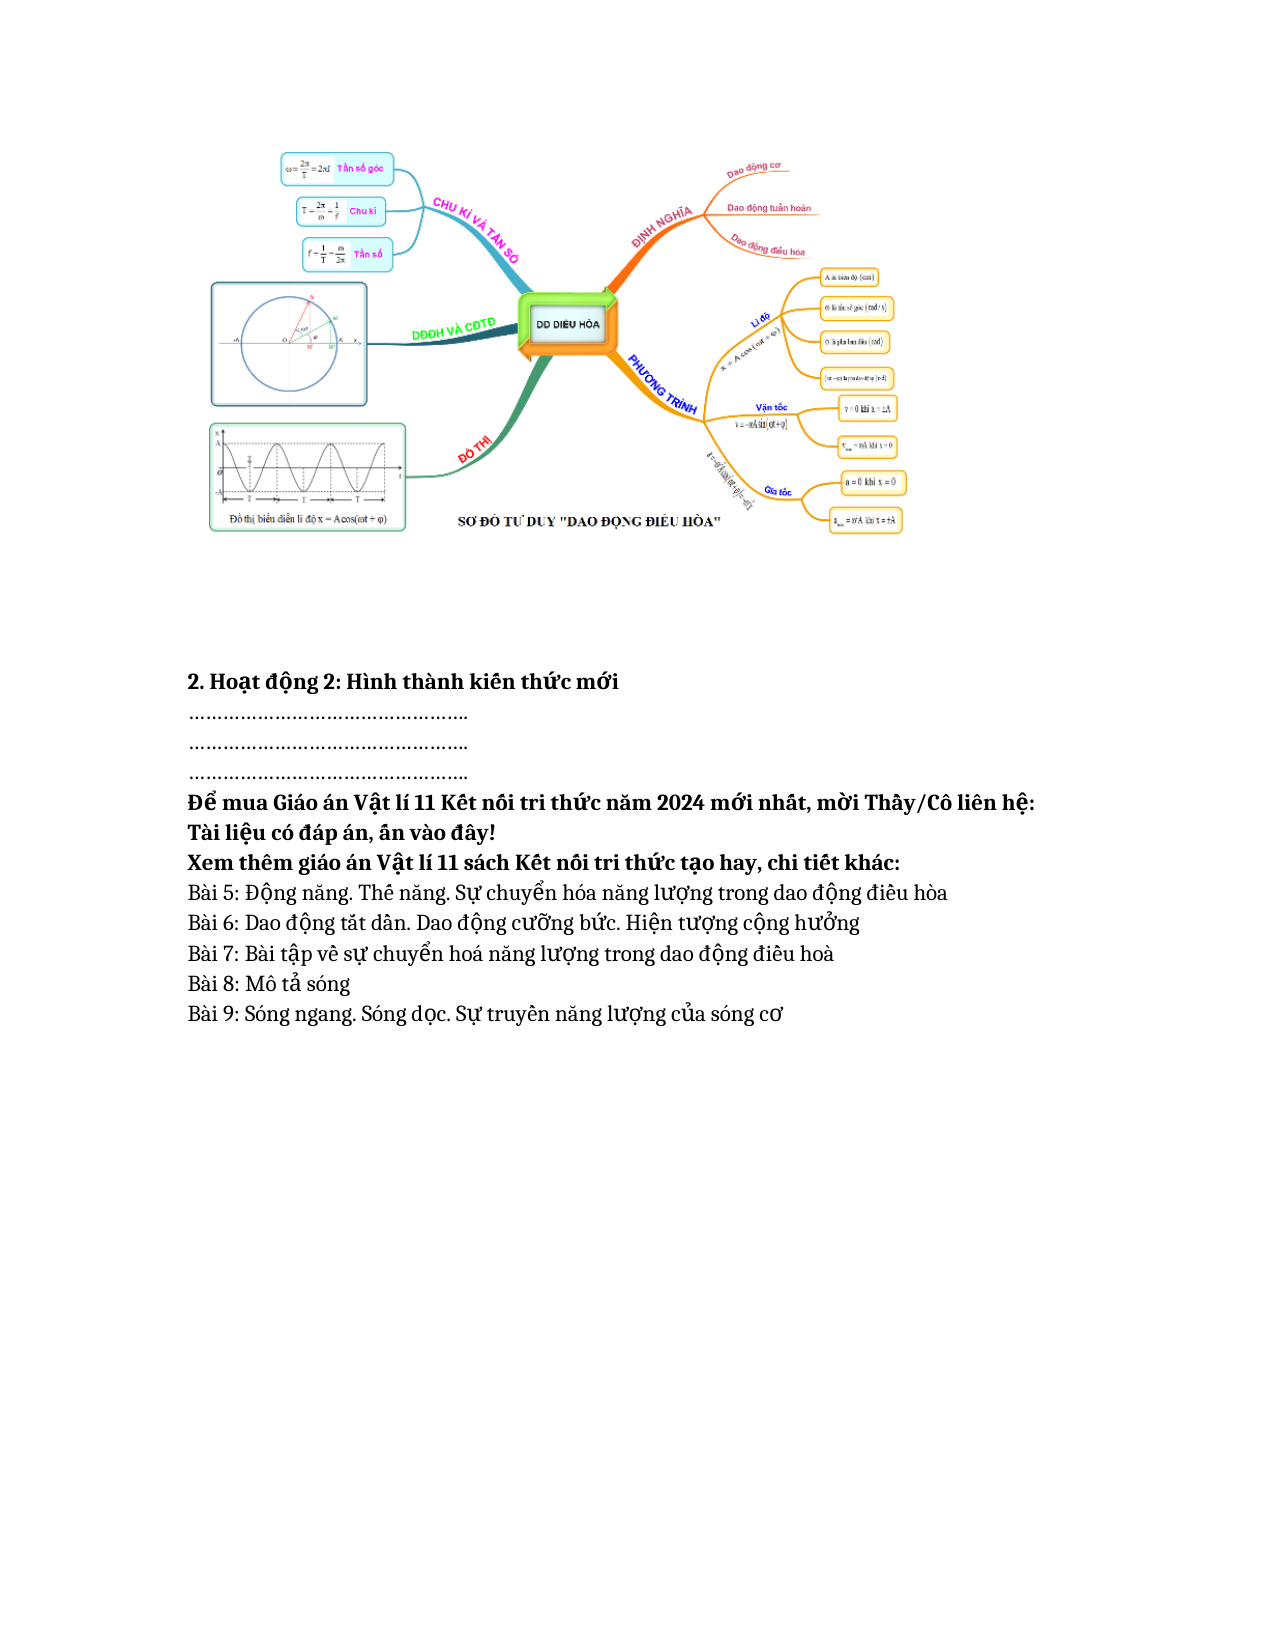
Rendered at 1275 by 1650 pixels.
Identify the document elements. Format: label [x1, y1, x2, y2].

text [187, 150, 1087, 1057]
picture [206, 150, 910, 544]
